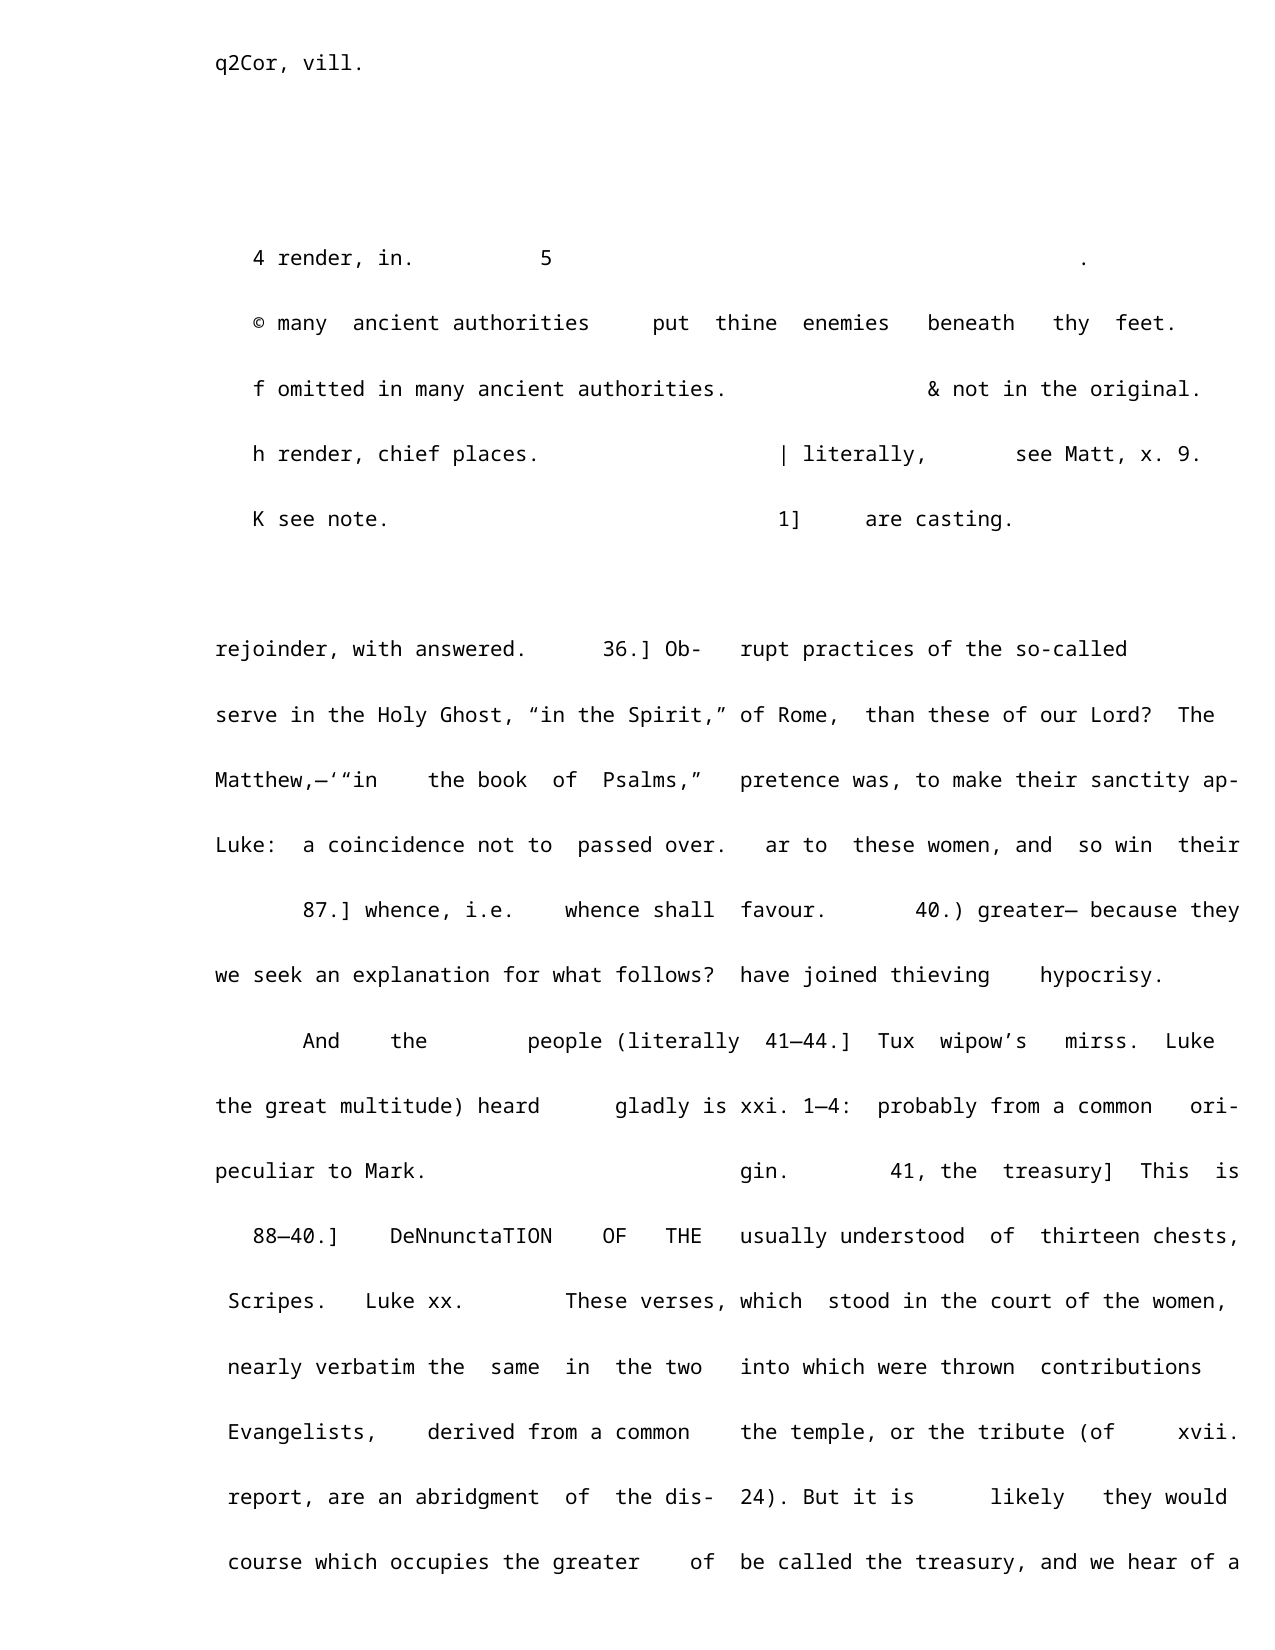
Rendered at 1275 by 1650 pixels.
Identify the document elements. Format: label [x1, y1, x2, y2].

text [15, 15, 1260, 1608]
